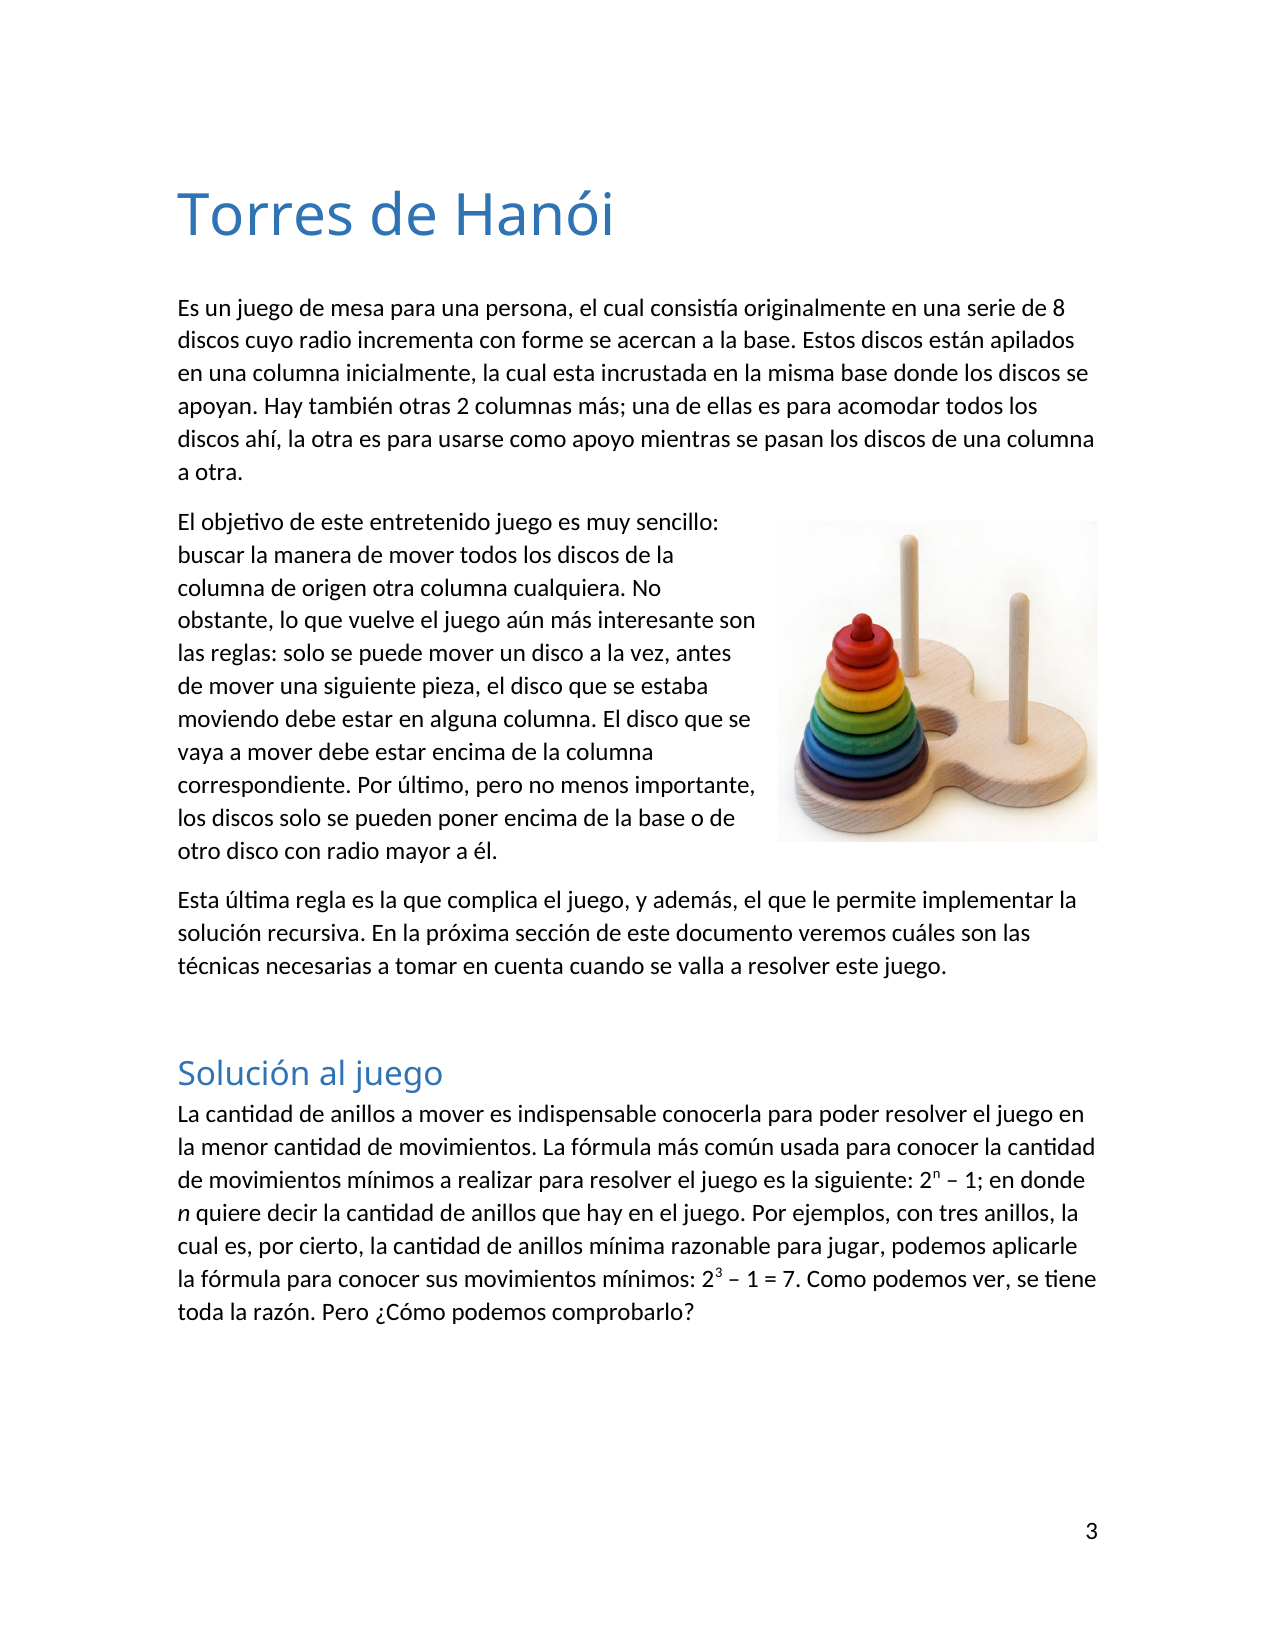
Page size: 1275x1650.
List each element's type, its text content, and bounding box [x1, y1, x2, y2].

text Esta última regla es la que complica el juego, y además, el que le permite implementar la solución recursiva. En la próxima sección de este documento veremos cuáles son las técnicas necesarias a tomar en cuenta cuando se valla a resolver este juego. [177, 885, 1098, 981]
subtitle Torres de Hanói [177, 173, 1098, 252]
subtitle Solución al juego [177, 1050, 1098, 1095]
text Es un juego de mesa para una persona, el cual consistía originalmente en una serie de 8 discos cuyo radio incrementa con forme se acercan a la base. Estos discos están apilados en una columna inicialmente, la cual esta incrustada en la misma base donde los discos se apoyan. Hay también otras 2 columnas más; una de ellas es para acomodar todos los discos ahí, la otra es para usarse como apoyo mientras se pasan los discos de una columna a otra. [177, 292, 1098, 487]
picture [777, 521, 1098, 842]
text La cantidad de anillos a mover es indispensable conocerla para poder resolver el juego en la menor cantidad de movimientos. La fórmula más común usada para conocer la cantidad de movimientos mínimos a realizar para resolver el juego es la siguiente: 2n – 1; en donde n quiere decir la cantidad de anillos que hay en el juego. Por ejemplos, con tres anillos, la cual es, por cierto, la cantidad de anillos mínima razonable para jugar, podemos aplicarle la fórmula para conocer sus movimientos mínimos: 23 – 1 = 7. Como podemos ver, se tiene toda la razón. Pero ¿Cómo podemos comprobarlo? [177, 1099, 1098, 1327]
